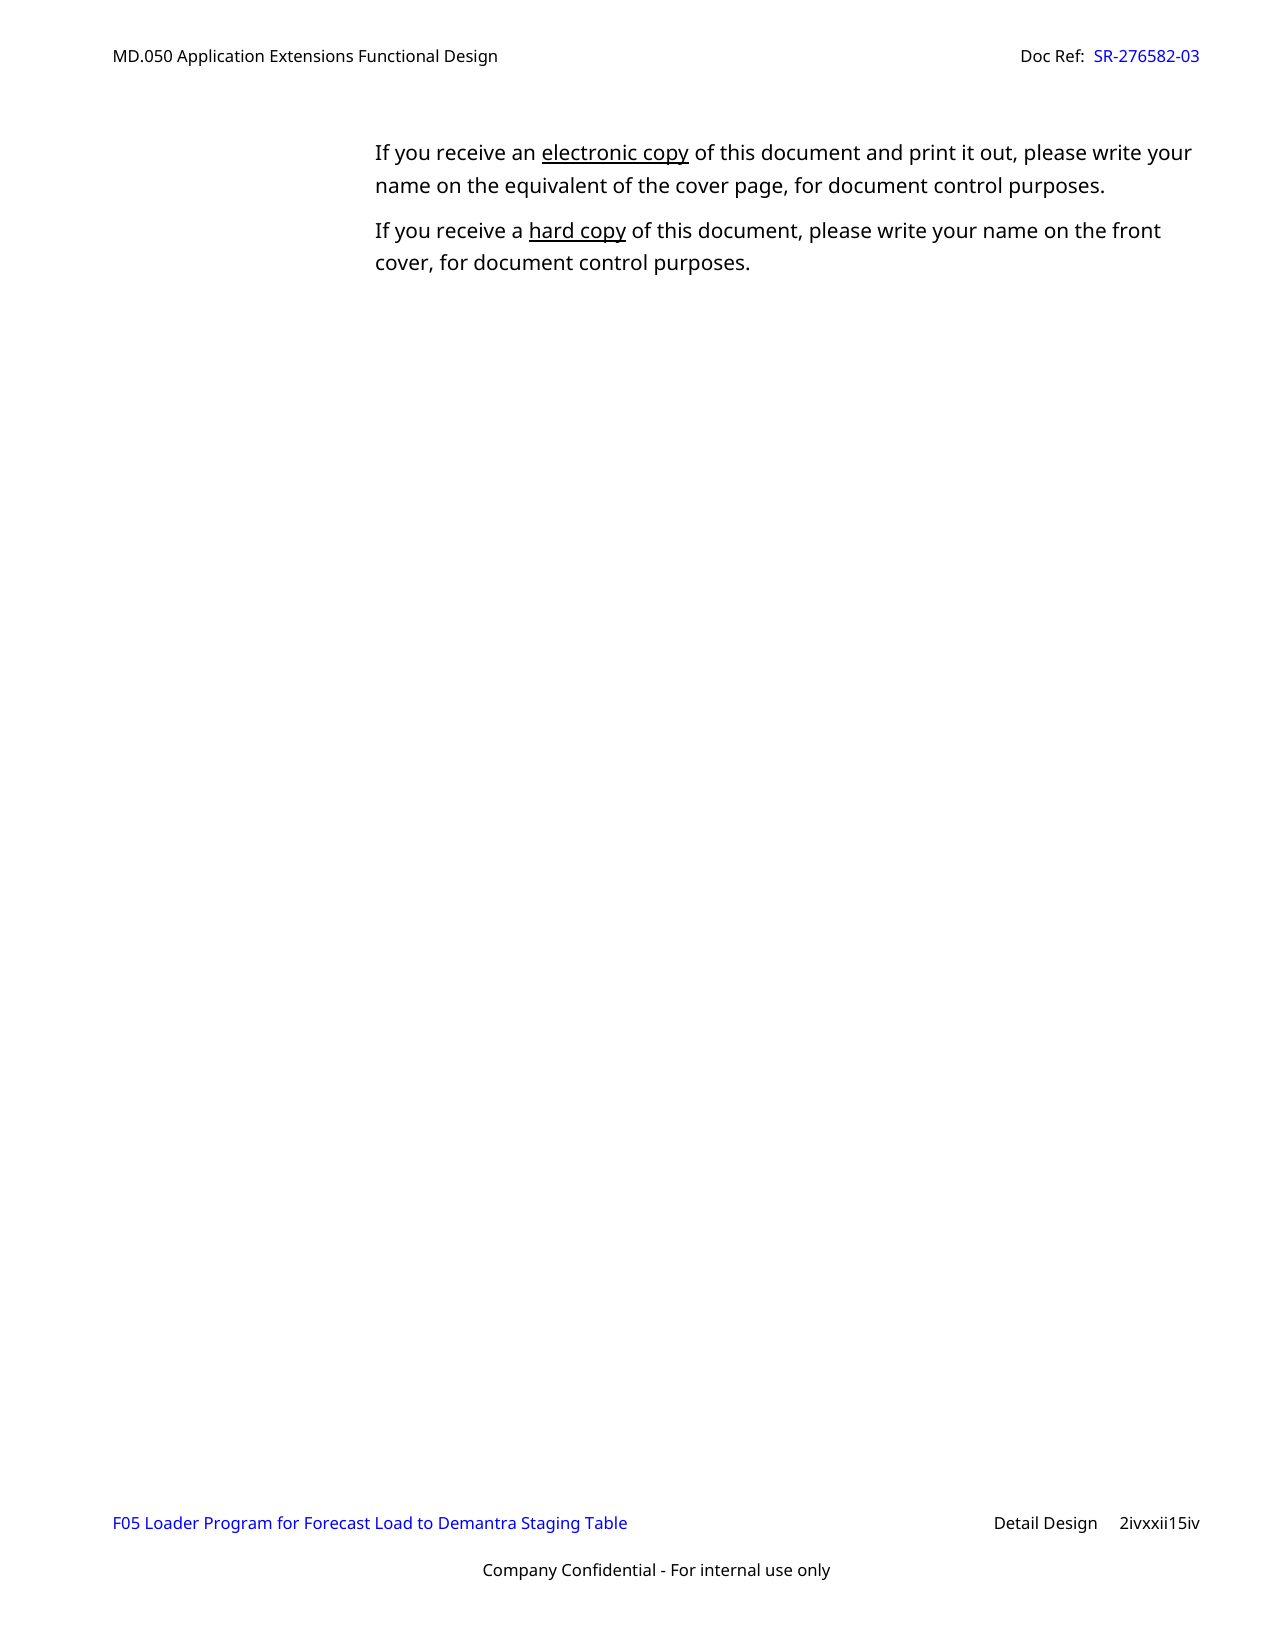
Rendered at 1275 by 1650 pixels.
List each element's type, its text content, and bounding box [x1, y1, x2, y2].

text If you receive an electronic copy of this document and print it out, please write your name on the equivalent of the cover page, for document control purposes. [375, 138, 1200, 199]
text If you receive a hard copy of this document, please write your name on the front cover, for document control purposes. [375, 216, 1200, 277]
